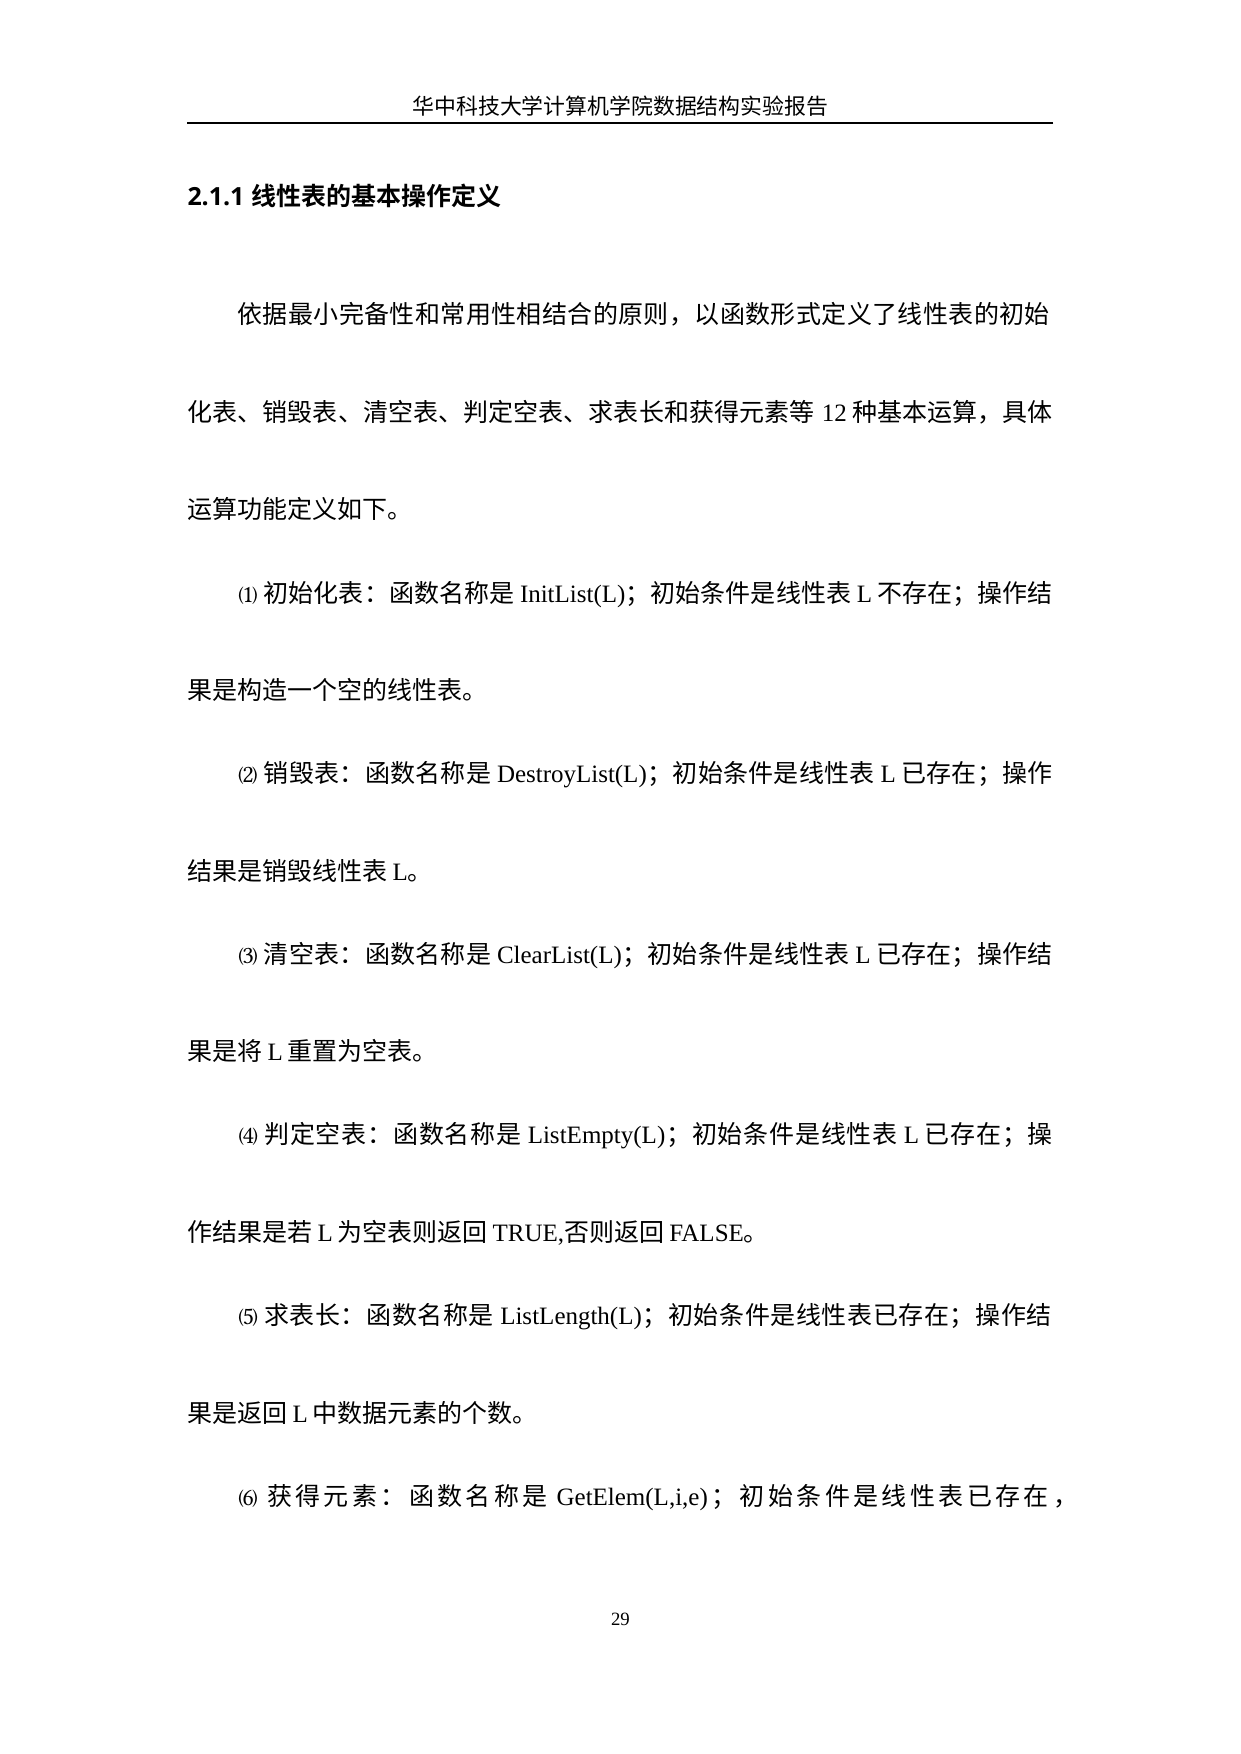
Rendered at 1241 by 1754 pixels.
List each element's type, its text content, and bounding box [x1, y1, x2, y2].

text ⑷判定空表：函数名称是ListEmpty(L)；初始条件是线性表L已存在；操作结果是若L为空表则返回TRUE,否则返回FALSE。 [187, 1101, 1053, 1263]
text ⑸求表长：函数名称是ListLength(L)；初始条件是线性表已存在；操作结果是返回L中数据元素的个数。 [187, 1281, 1053, 1444]
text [187, 1462, 1053, 1527]
text ⑶清空表：函数名称是ClearList(L)；初始条件是线性表L已存在；操作结果是将L重置为空表。 [187, 920, 1053, 1082]
subtitle 2.1.1 线性表的基本操作定义 [187, 162, 1053, 227]
text ⑴初始化表：函数名称是InitList(L)；初始条件是线性表L不存在；操作结果是构造一个空的线性表。 [187, 559, 1053, 721]
text 依据最小完备性和常用性相结合的原则，以函数形式定义了线性表的初始化表、销毁表、清空表、判定空表、求表长和获得元素等12种基本运算，具体运算功能定义如下。 [187, 281, 1053, 541]
text ⑵销毁表：函数名称是DestroyList(L)；初始条件是线性表L已存在；操作结果是销毁线性表L。 [187, 739, 1053, 902]
